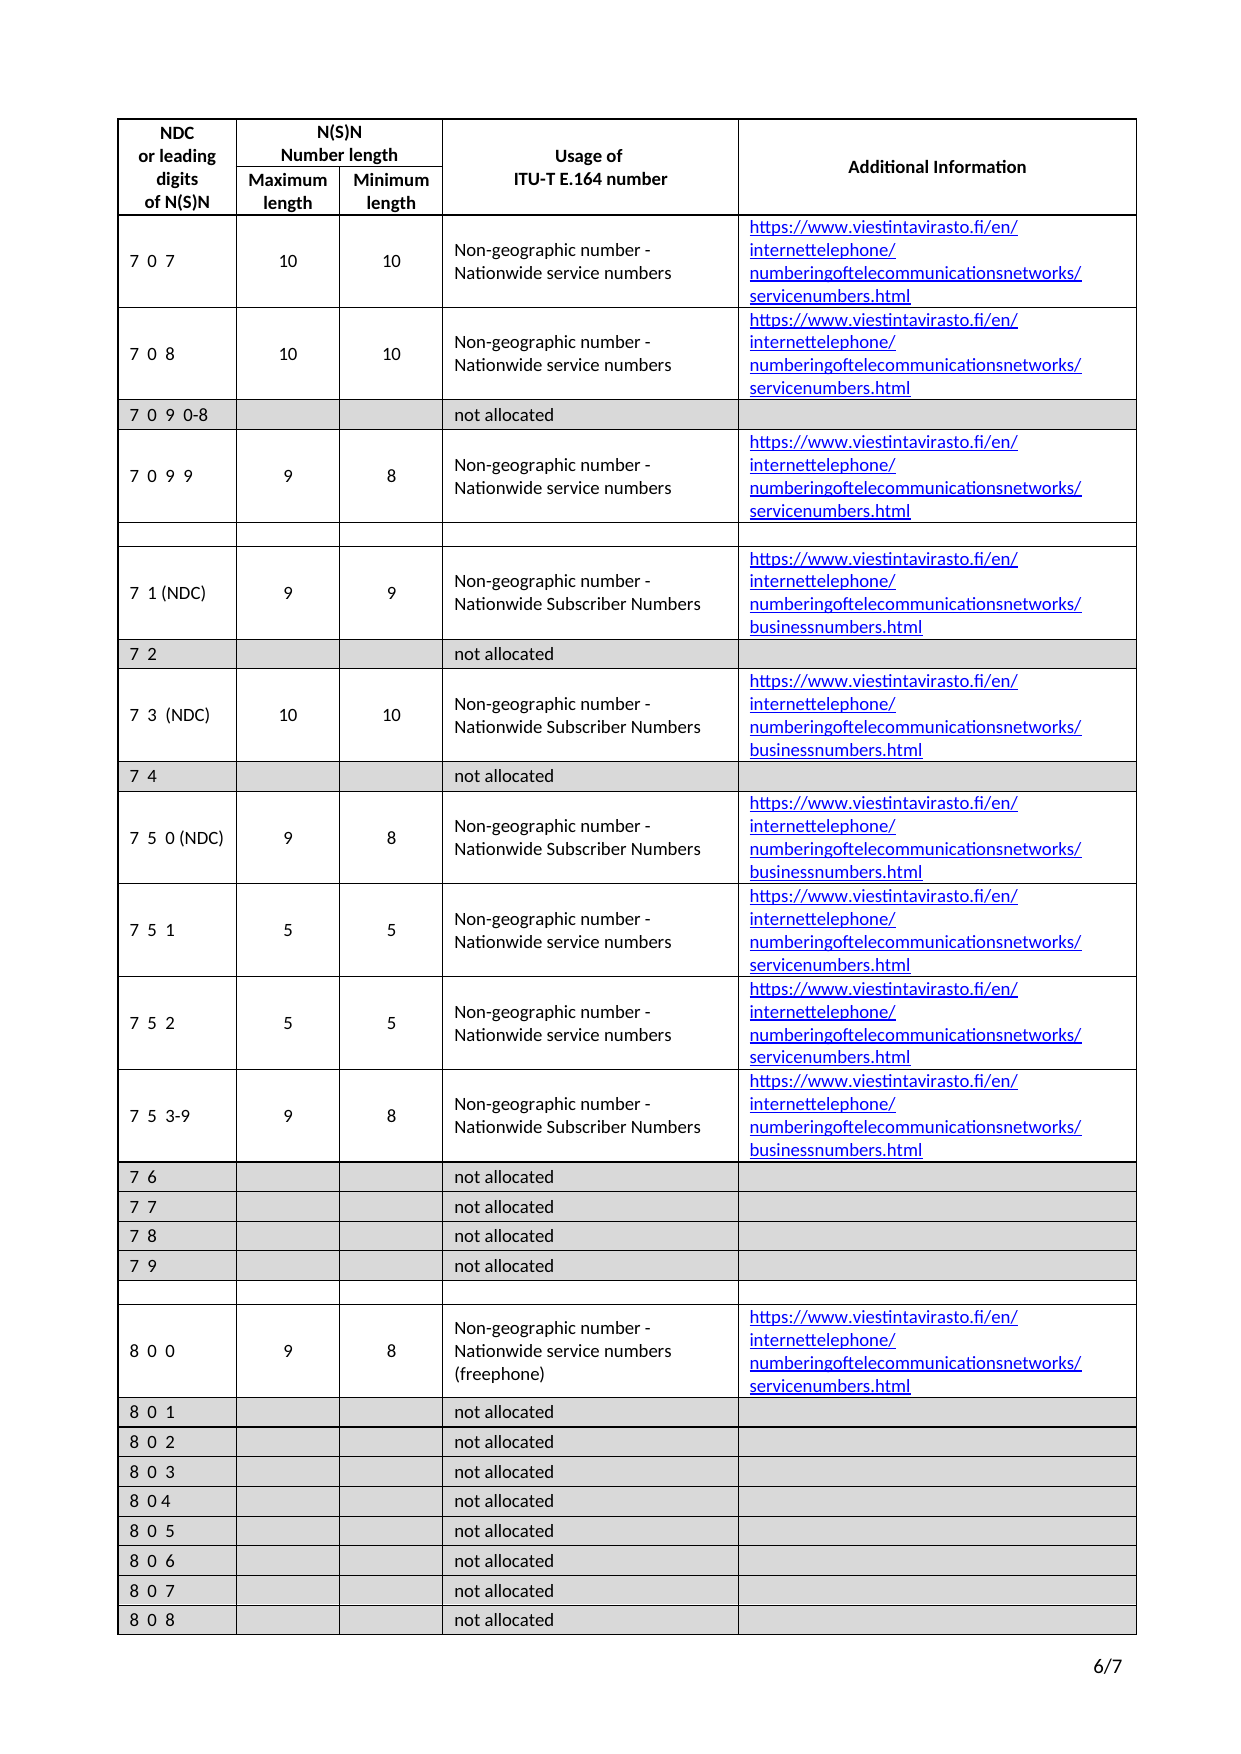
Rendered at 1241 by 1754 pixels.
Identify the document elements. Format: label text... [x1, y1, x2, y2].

table_cell https://www.viestintavirasto.fi/en/internettelephone/numberingoftelecommunicationsnetworks/servicenumbers.html [739, 308, 1136, 399]
table_cell [237, 1163, 339, 1191]
table_header Usage of ITU-T E.164 number [443, 120, 738, 214]
table_cell 9 [340, 547, 442, 638]
table_cell https://www.viestintavirasto.fi/en/internettelephone/numberingoftelecommunicationsnetworks/servicenumbers.html [739, 430, 1136, 522]
table_cell Maximum length [237, 167, 339, 214]
table_cell not allocated [443, 762, 738, 791]
table_cell 8 0 5 [119, 1517, 236, 1545]
table_cell not allocated [443, 1606, 738, 1634]
table_cell [340, 1428, 442, 1456]
table_cell [739, 640, 1136, 668]
table_cell not allocated [443, 1576, 738, 1604]
table_cell [237, 400, 339, 429]
table_cell Non-geographic number - Nationwide Subscriber Numbers [443, 547, 738, 638]
table_cell 10 [340, 669, 442, 761]
table_cell [237, 1222, 339, 1250]
table_cell 7 0 7 [119, 216, 236, 307]
table_cell 7 1 (NDC) [119, 547, 236, 638]
table_cell [739, 1487, 1136, 1516]
table_cell 8 [340, 1305, 442, 1397]
table_cell Non-geographic number - Nationwide service numbers [443, 430, 738, 522]
table_cell not allocated [443, 1398, 738, 1426]
table_cell [739, 1546, 1136, 1575]
table_cell [340, 1163, 442, 1191]
table_cell 8 0 0 [119, 1305, 236, 1397]
table_cell 10 [237, 669, 339, 761]
table_cell [340, 1398, 442, 1426]
table_cell Non-geographic number - Nationwide Subscriber Numbers [443, 1070, 738, 1161]
table_cell [340, 762, 442, 791]
table_cell 7 3 (NDC) [119, 669, 236, 761]
table_cell [237, 1428, 339, 1456]
table_cell [237, 1281, 339, 1304]
table_cell [739, 1398, 1136, 1426]
table_cell not allocated [443, 1163, 738, 1191]
table_cell [739, 1222, 1136, 1250]
table_cell 5 [237, 977, 339, 1069]
table_cell [739, 400, 1136, 429]
table_cell not allocated [443, 1457, 738, 1486]
table_cell Non-geographic number - Nationwide service numbers [443, 977, 738, 1069]
table_cell 10 [340, 216, 442, 307]
table_cell 7 5 2 [119, 977, 236, 1069]
table_cell [237, 1192, 339, 1221]
table_cell 10 [237, 216, 339, 307]
table_cell 7 6 [119, 1163, 236, 1191]
table_cell [739, 1163, 1136, 1191]
table_cell [237, 1517, 339, 1545]
table_cell 9 [237, 430, 339, 522]
table_cell [340, 523, 442, 546]
table_cell 8 0 6 [119, 1546, 236, 1575]
table_cell 7 7 [119, 1192, 236, 1221]
table_cell https://www.viestintavirasto.fi/en/internettelephone/numberingoftelecommunicationsnetworks/servicenumbers.html [739, 884, 1136, 976]
table_cell 7 4 [119, 762, 236, 791]
table_cell 7 5 3-9 [119, 1070, 236, 1161]
table_cell [340, 1546, 442, 1575]
table_cell 8 [340, 1070, 442, 1161]
table_cell https://www.viestintavirasto.fi/en/internettelephone/numberingoftelecommunicationsnetworks/businessnumbers.html [739, 1070, 1136, 1161]
table_cell not allocated [443, 1192, 738, 1221]
table_cell [340, 1606, 442, 1634]
table_cell 9 [237, 1305, 339, 1397]
table_cell not allocated [443, 1517, 738, 1545]
table_cell [119, 1281, 236, 1304]
table_cell [237, 1606, 339, 1634]
table_cell 5 [237, 884, 339, 976]
table_cell 9 [237, 792, 339, 883]
table_cell [340, 1251, 442, 1280]
table_cell 8 0 1 [119, 1398, 236, 1426]
table_cell 7 0 8 [119, 308, 236, 399]
table_cell Non-geographic number - Nationwide service numbers [443, 216, 738, 307]
table_cell https://www.viestintavirasto.fi/en/internettelephone/numberingoftelecommunicationsnetworks/businessnumbers.html [739, 669, 1136, 761]
table_cell 8 0 8 [119, 1606, 236, 1634]
table_cell https://www.viestintavirasto.fi/en/internettelephone/numberingoftelecommunicationsnetworks/businessnumbers.html [739, 547, 1136, 638]
table_cell [739, 1606, 1136, 1634]
table_header Additional Information [739, 120, 1136, 214]
table_cell [340, 1457, 442, 1486]
table_cell [739, 762, 1136, 791]
table_header NDC or leading digits of N(S)N [119, 120, 236, 214]
table_cell 8 0 3 [119, 1457, 236, 1486]
table_cell 7 2 [119, 640, 236, 668]
table_cell 9 [237, 547, 339, 638]
table_cell [739, 1281, 1136, 1304]
table_cell https://www.viestintavirasto.fi/en/internettelephone/numberingoftelecommunicationsnetworks/businessnumbers.html [739, 792, 1136, 883]
table_cell [237, 523, 339, 546]
table_cell [443, 523, 738, 546]
table_cell 10 [237, 308, 339, 399]
table_cell 8 0 7 [119, 1576, 236, 1604]
table_cell Non-geographic number - Nationwide service numbers (freephone) [443, 1305, 738, 1397]
table_cell https://www.viestintavirasto.fi/en/internettelephone/numberingoftelecommunicationsnetworks/servicenumbers.html [739, 1305, 1136, 1397]
table_cell [340, 1222, 442, 1250]
table_cell https://www.viestintavirasto.fi/en/internettelephone/numberingoftelecommunicationsnetworks/servicenumbers.html [739, 977, 1136, 1069]
table_cell 5 [340, 977, 442, 1069]
table_cell 8 [340, 430, 442, 522]
table_cell 8 0 2 [119, 1428, 236, 1456]
table_cell [340, 1281, 442, 1304]
table_cell Non-geographic number - Nationwide service numbers [443, 308, 738, 399]
table_cell [340, 1576, 442, 1604]
table_cell [237, 1457, 339, 1486]
table_cell [739, 523, 1136, 546]
table_cell [739, 1428, 1136, 1456]
table_cell [340, 400, 442, 429]
table_cell 5 [340, 884, 442, 976]
table_cell [739, 1517, 1136, 1545]
table_cell [237, 1487, 339, 1516]
table_cell 7 0 9 0-8 [119, 400, 236, 429]
table_cell not allocated [443, 1428, 738, 1456]
table_cell 7 5 1 [119, 884, 236, 976]
table_cell [237, 640, 339, 668]
table_cell 7 8 [119, 1222, 236, 1250]
table_cell not allocated [443, 400, 738, 429]
table_cell [237, 1398, 339, 1426]
table_cell [739, 1251, 1136, 1280]
table_cell 10 [340, 308, 442, 399]
table_cell not allocated [443, 1546, 738, 1575]
table_cell not allocated [443, 1222, 738, 1250]
table_cell 7 5 0 (NDC) [119, 792, 236, 883]
table_cell [443, 1281, 738, 1304]
table_cell Non-geographic number - Nationwide Subscriber Numbers [443, 669, 738, 761]
table_cell [237, 1251, 339, 1280]
table_cell 8 0 4 [119, 1487, 236, 1516]
table_cell 8 [340, 792, 442, 883]
table_cell Minimum length [340, 167, 442, 214]
table_cell [237, 1576, 339, 1604]
table_cell [237, 762, 339, 791]
table_cell [340, 1192, 442, 1221]
table_cell not allocated [443, 1251, 738, 1280]
table_cell [340, 1517, 442, 1545]
table_cell Non-geographic number - Nationwide service numbers [443, 884, 738, 976]
table_cell 9 [237, 1070, 339, 1161]
table_cell [739, 1192, 1136, 1221]
table_cell [340, 1487, 442, 1516]
table_cell not allocated [443, 1487, 738, 1516]
table_cell [340, 640, 442, 668]
table_cell [119, 523, 236, 546]
table_cell not allocated [443, 640, 738, 668]
table_cell Non-geographic number - Nationwide Subscriber Numbers [443, 792, 738, 883]
table_cell [739, 1576, 1136, 1604]
table_cell 7 0 9 9 [119, 430, 236, 522]
table_header N(S)N Number length [237, 120, 442, 166]
table_cell 7 9 [119, 1251, 236, 1280]
table_cell [739, 1457, 1136, 1486]
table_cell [739, 216, 1136, 307]
table_cell [237, 1546, 339, 1575]
